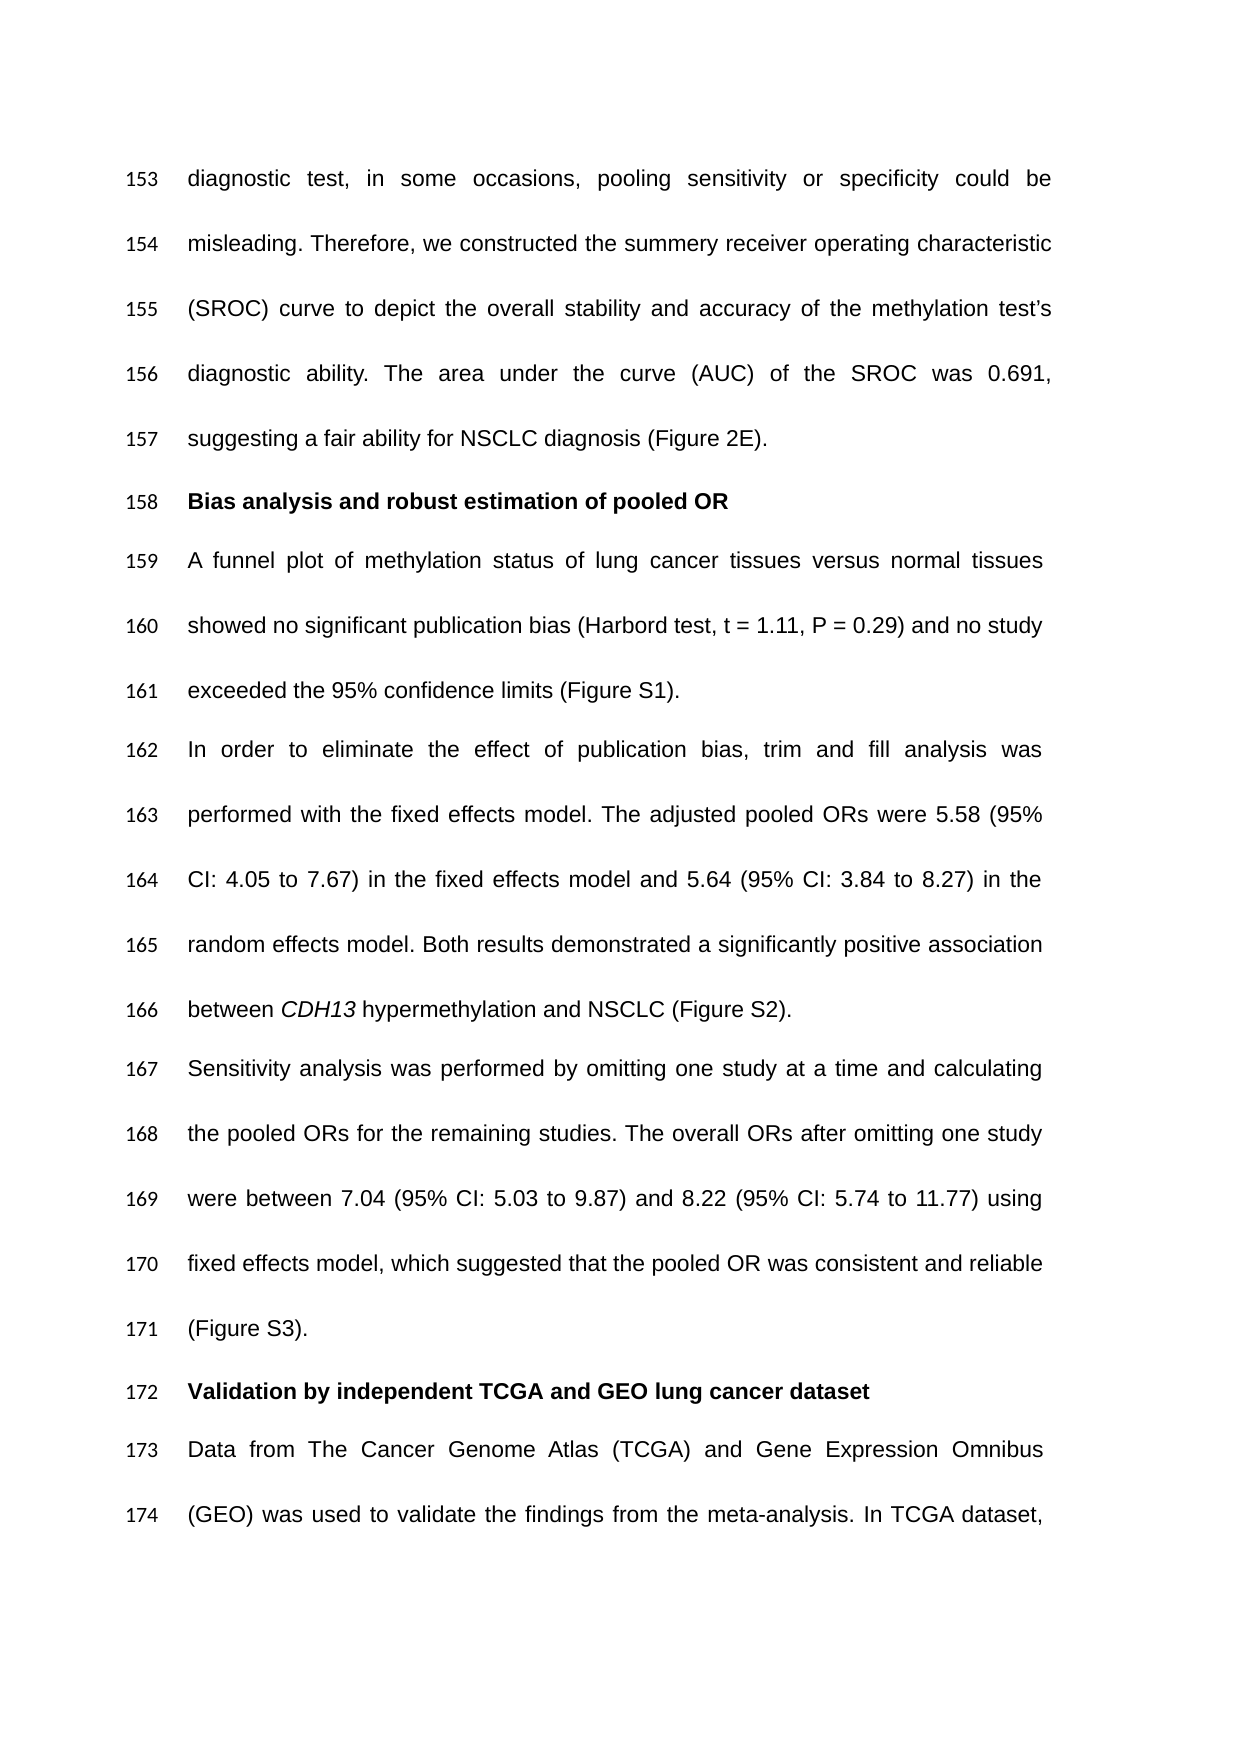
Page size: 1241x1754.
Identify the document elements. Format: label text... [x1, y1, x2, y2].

text Sensitivity analysis was performed by omitting one study at a time and calculating the pooled ORs for the remaining studies. The overall ORs after omitting one study were between 7.04 (95% CI: 5.03 to 9.87) and 8.22 (95% CI: 5.74 to 11.77) using fixed effects model, which suggested that the pooled OR was consistent and reliable (Figure S3). [187, 1052, 1044, 1344]
subtitle Validation by independent TCGA and GEO lung cancer dataset [187, 1374, 1053, 1407]
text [187, 1433, 1044, 1531]
text A funnel plot of methylation status of lung cancer tissues versus normal tissues showed no significant publication bias (Harbord test, t = 1.11, P = 0.29) and no study exceeded the 95% confidence limits (Figure S1). [187, 544, 1044, 706]
text In order to eliminate the effect of publication bias, trim and fill analysis was performed with the fixed effects model. The adjusted pooled ORs were 5.58 (95% CI: 4.05 to 7.67) in the fixed effects model and 5.64 (95% CI: 3.84 to 8.27) in the random effects model. Both results demonstrated a significantly positive association between CDH13 hypermethylation and NSCLC (Figure S2). [187, 733, 1044, 1025]
subtitle Bias analysis and robust estimation of pooled OR [187, 485, 1053, 517]
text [187, 162, 1053, 454]
